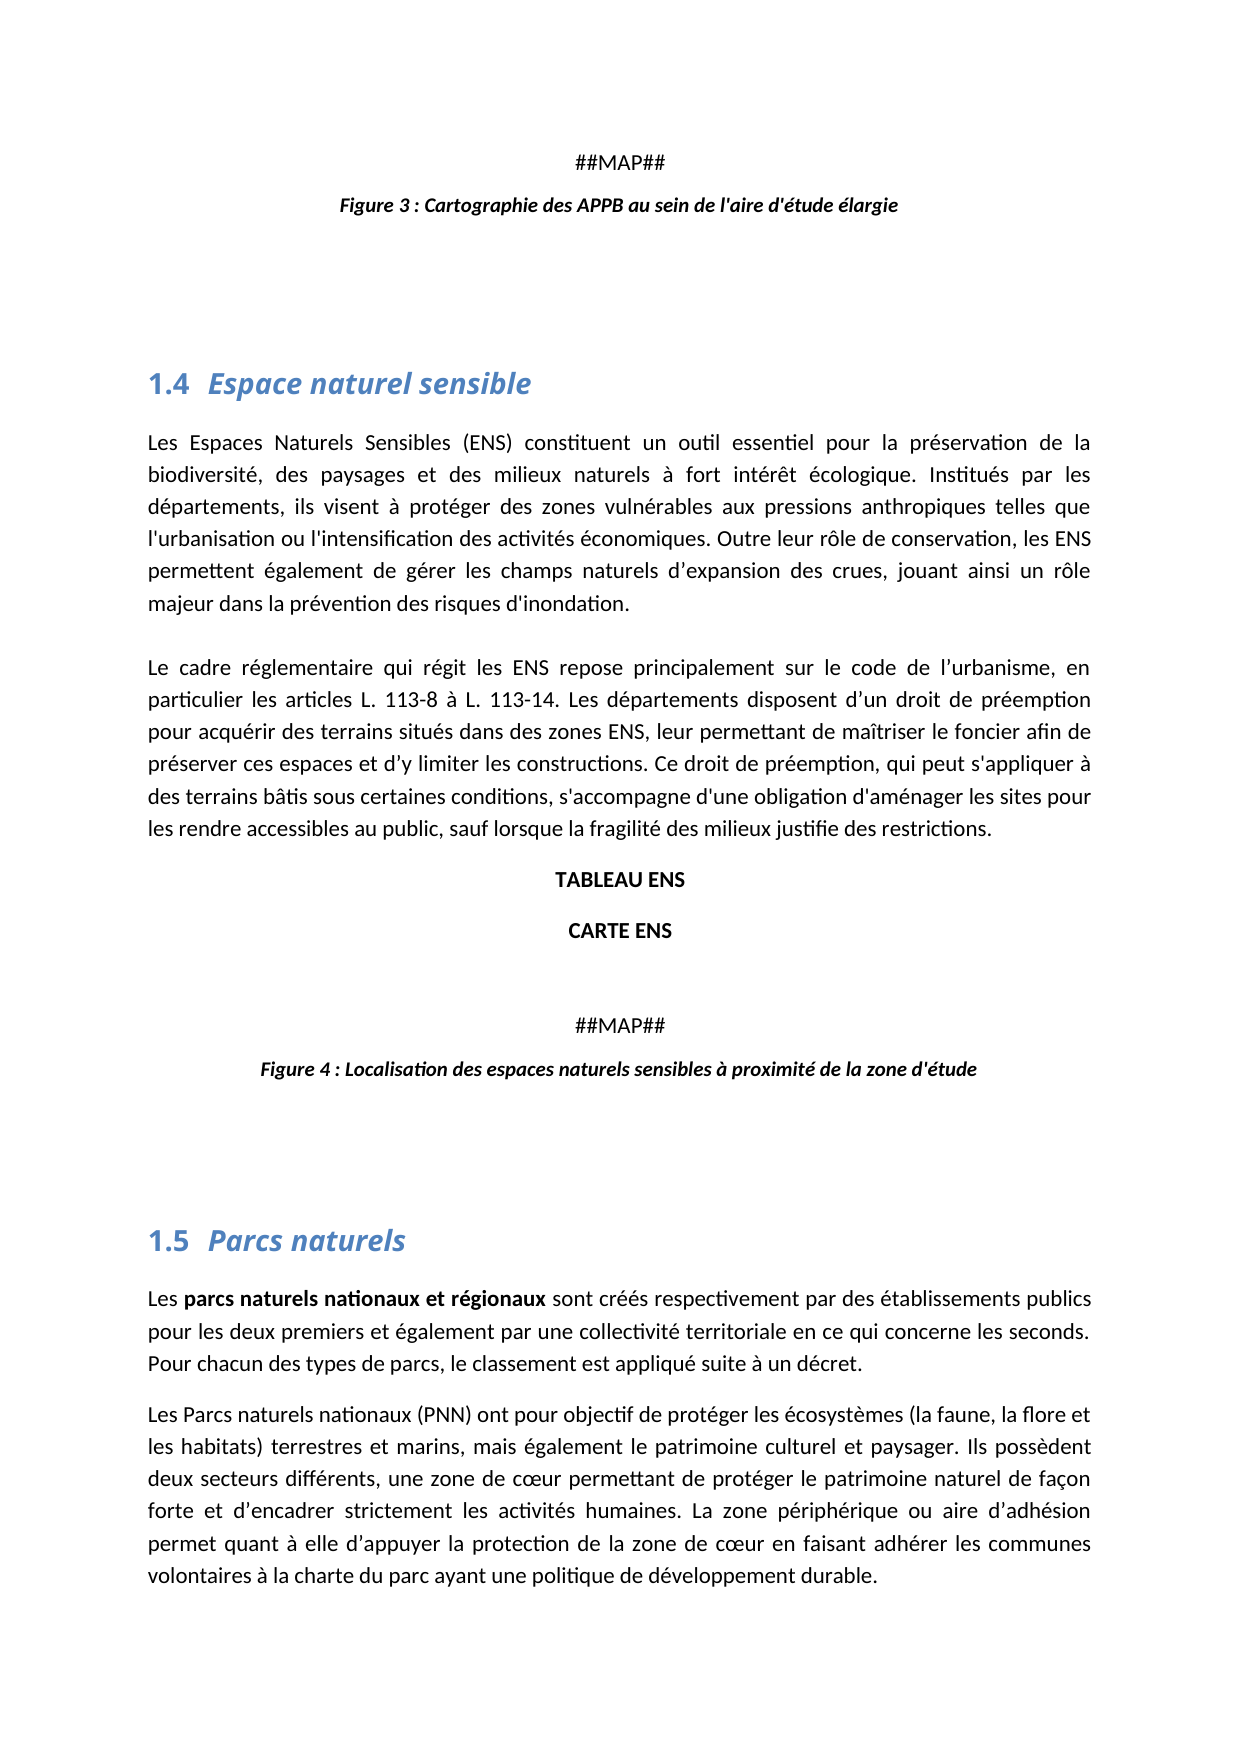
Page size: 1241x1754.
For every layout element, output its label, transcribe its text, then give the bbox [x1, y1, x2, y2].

subtitle Parcs naturels [148, 1220, 1093, 1260]
text Les Parcs naturels nationaux (PNN) ont pour objectif de protéger les écosystèmes (la faune, la flore et les habitats) terrestres et marins, mais également le patrimoine culturel et paysager. Ils possèdent deux secteurs différents, une zone de cœur permettant de protéger le patrimoine naturel de façon forte et d’encadrer strictement les activités humaines. La zone périphérique ou aire d’adhésion permet quant à elle d’appuyer la protection de la zone de cœur en faisant adhérer les communes volontaires à la charte du parc ayant une politique de développement durable. [148, 1400, 1093, 1589]
text ##MAP## [148, 148, 1093, 176]
text Les parcs naturels nationaux et régionaux sont créés respectivement par des établissements publics pour les deux premiers et également par une collectivité territoriale en ce qui concerne les seconds. Pour chacun des types de parcs, le classement est appliqué suite à un décret. [148, 1284, 1093, 1377]
subtitle Espace naturel sensible [148, 363, 1093, 403]
text CARTE ENS [148, 916, 1093, 944]
text ##MAP## [148, 1011, 1093, 1039]
text TABLEAU ENS [148, 865, 1093, 893]
list Le cadre réglementaire qui régit les ENS repose principalement sur le code de l’urbanisme, en particulier les articles L. 113-8 à L. 113-14. Les départements disposent d’un droit de préemption pour acquérir des terrains situés dans des zones ENS, leur permettant de maîtriser le foncier afin de préserver ces espaces et d’y limiter les constructions. Ce droit de préemption, qui peut s'appliquer à des terrains bâtis sous certaines conditions, s'accompagne d'une obligation d'aménager les sites pour les rendre accessibles au public, sauf lorsque la fragilité des milieux justifie des restrictions. [148, 653, 1093, 842]
list Les Espaces Naturels Sensibles (ENS) constituent un outil essentiel pour la préservation de la biodiversité, des paysages et des milieux naturels à fort intérêt écologique. Institués par les départements, ils visent à protéger des zones vulnérables aux pressions anthropiques telles que l'urbanisation ou l'intensification des activités économiques. Outre leur rôle de conservation, les ENS permettent également de gérer les champs naturels d’expansion des crues, jouant ainsi un rôle majeur dans la prévention des risques d'inondation. [148, 428, 1093, 617]
